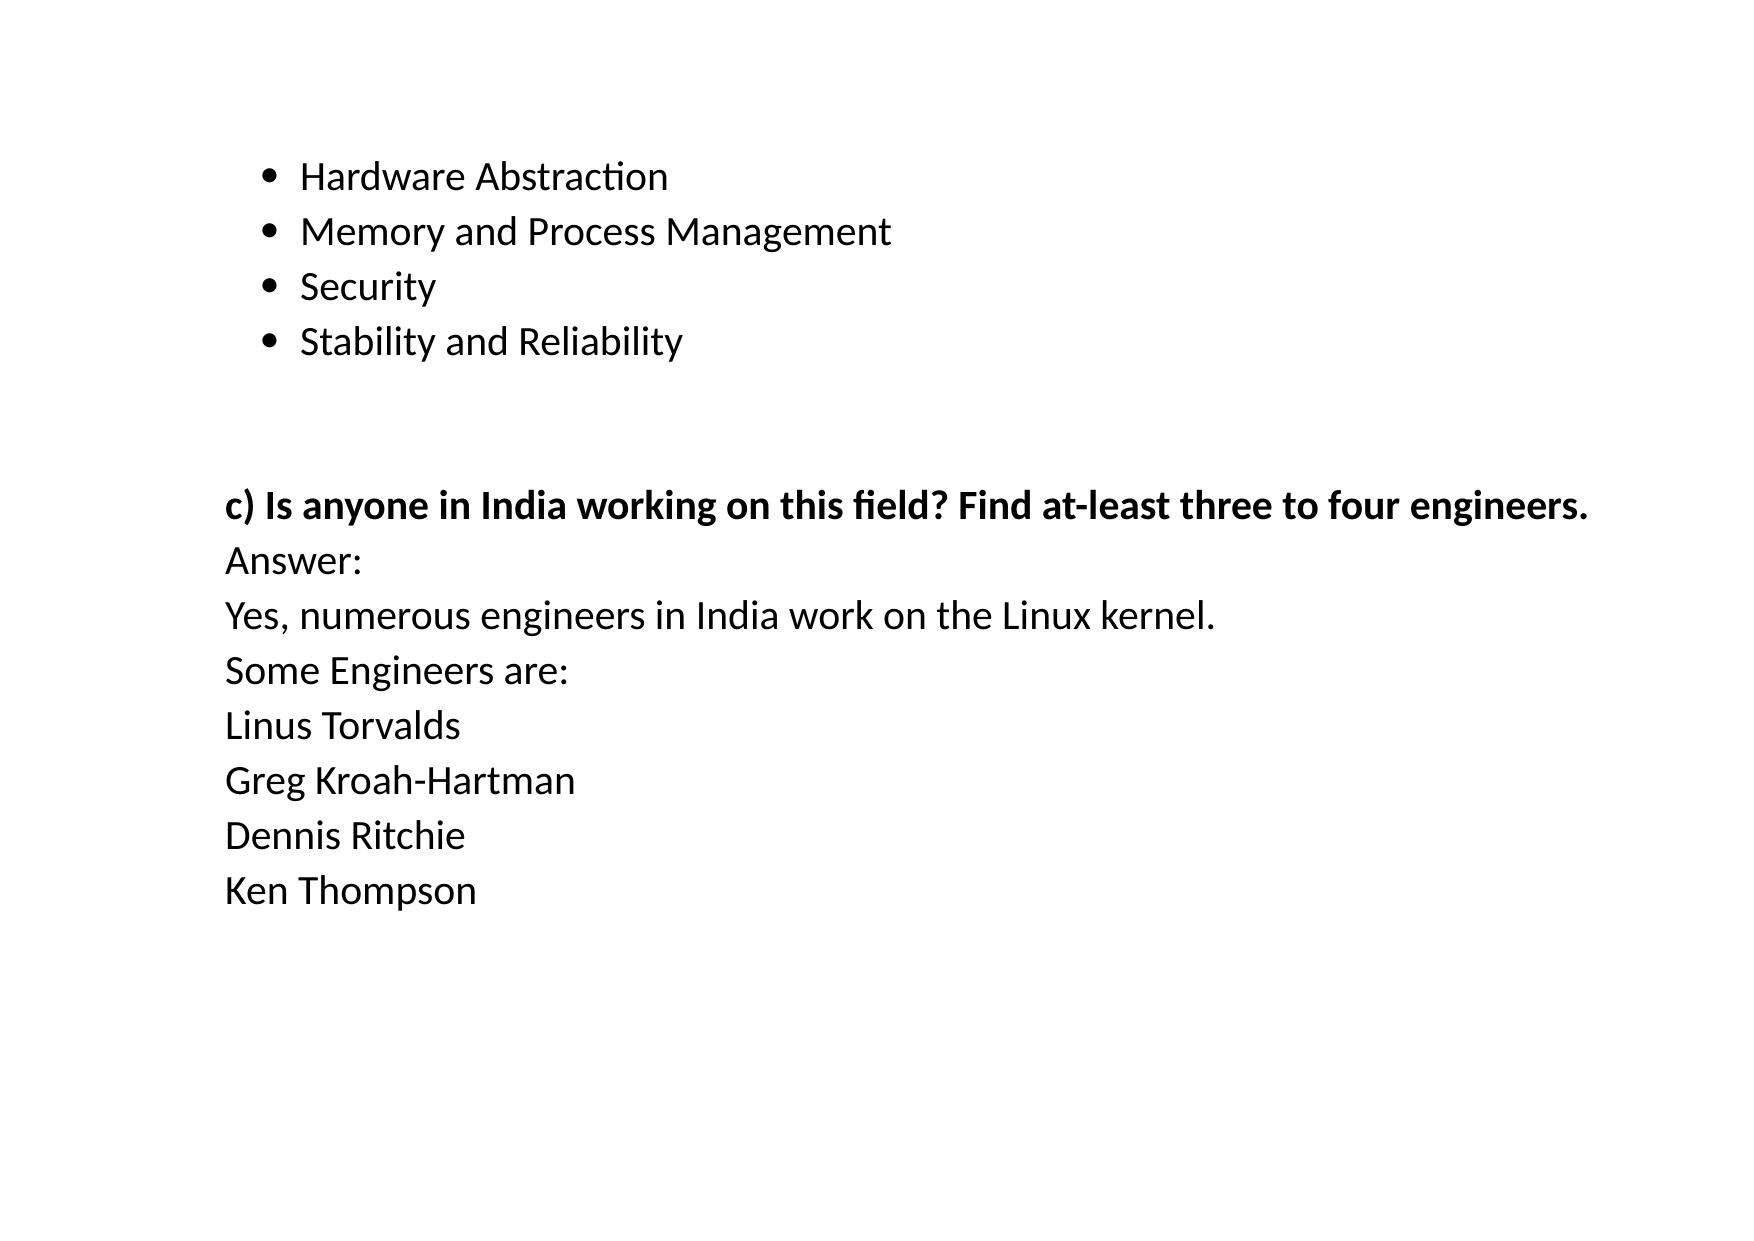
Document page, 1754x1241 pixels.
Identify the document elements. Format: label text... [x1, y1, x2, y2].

list Some Engineers are: [225, 644, 1604, 695]
list Yes, numerous engineers in India work on the Linux kernel. [225, 589, 1604, 640]
list c) Is anyone in India working on this field? Find at-least three to four engineers. [225, 479, 1604, 530]
list Greg Kroah-Hartman [225, 754, 1604, 805]
list Linus Torvalds [225, 699, 1604, 750]
list Memory and Process Management [262, 205, 1604, 256]
list Dennis Ritchie [225, 809, 1604, 859]
list Answer: [225, 534, 1604, 585]
list Security [262, 260, 1604, 311]
list Ken Thompson [225, 864, 1604, 914]
list Stability and Reliability [262, 315, 1604, 366]
list Hardware Abstraction [262, 150, 1604, 201]
